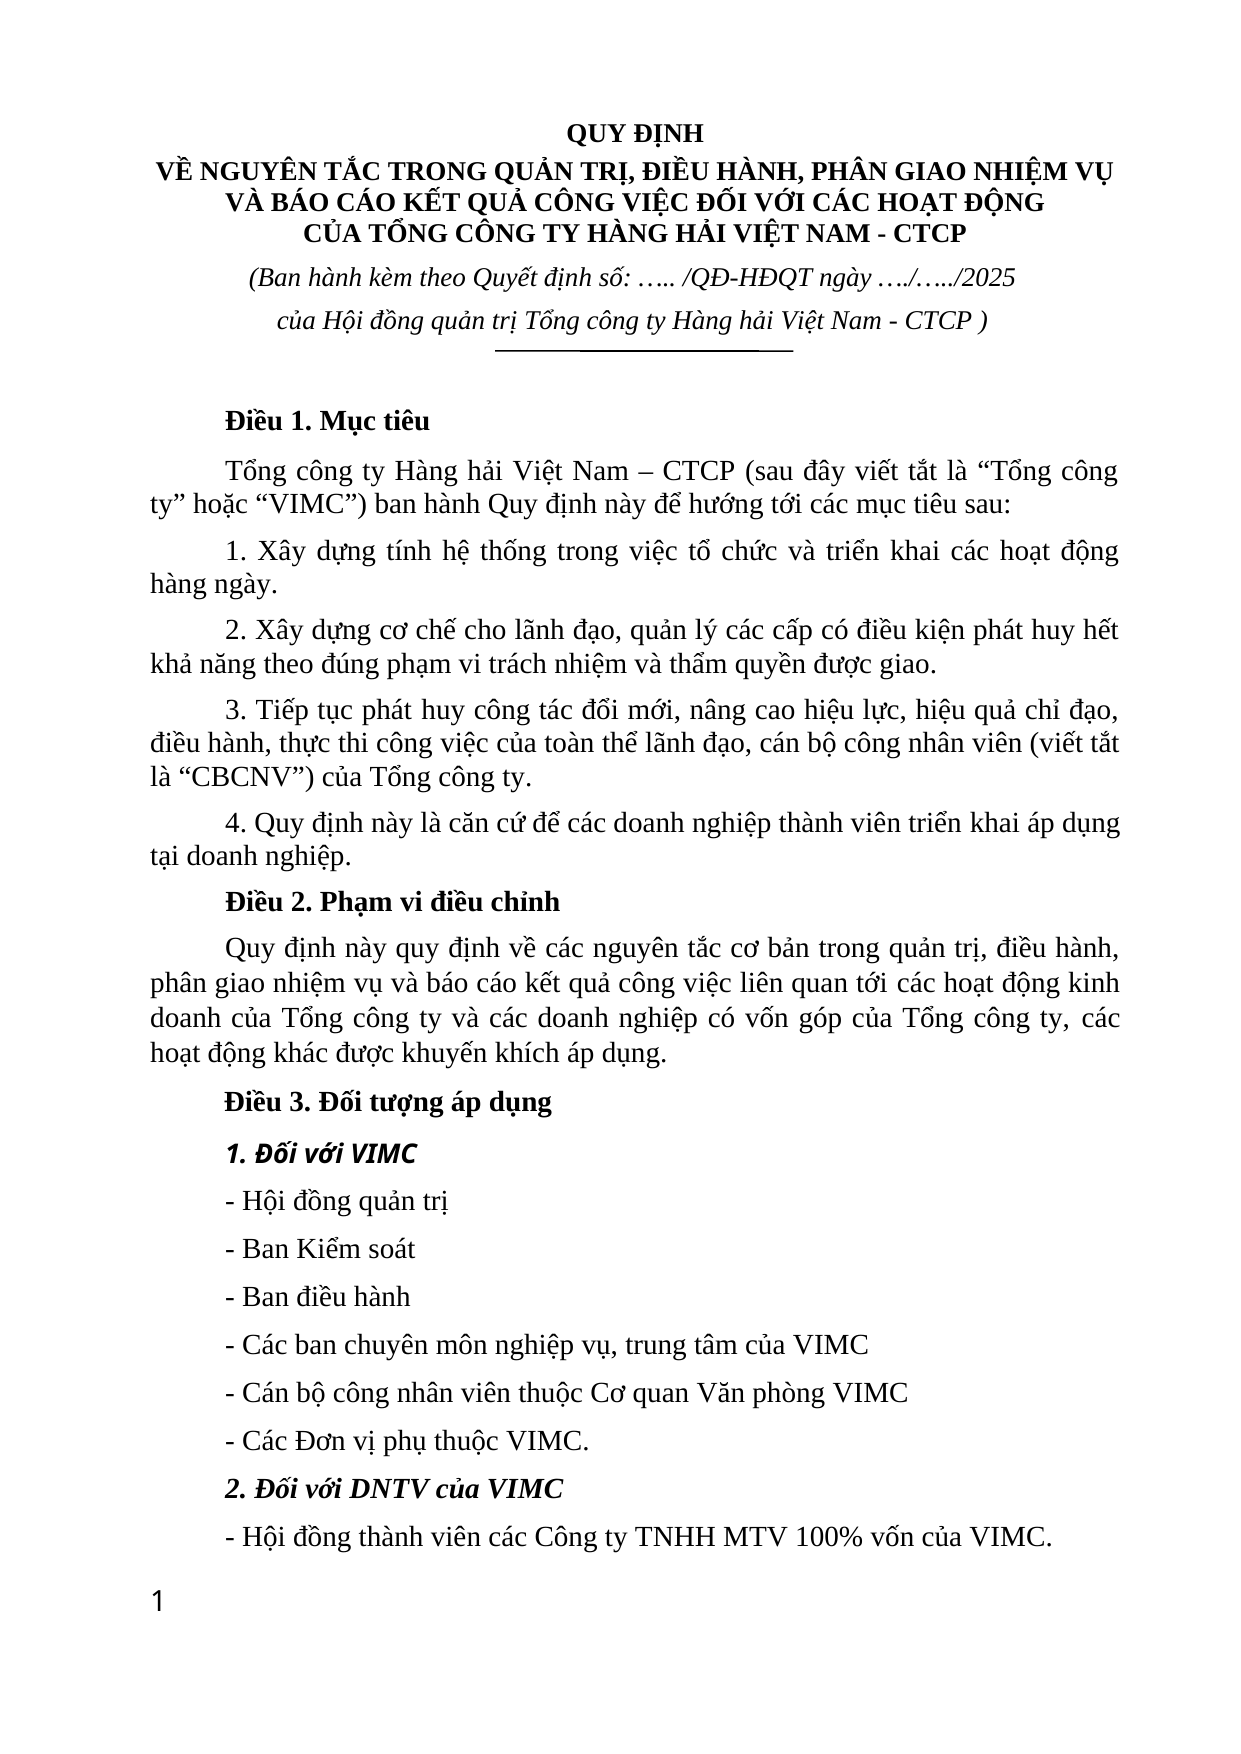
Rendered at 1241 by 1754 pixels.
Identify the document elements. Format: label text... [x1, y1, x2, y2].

text (Ban hành kèm theo Quyết định số: ….. /QĐ-HĐQT ngày …./…../2025 [150, 261, 1117, 292]
text VỀ NGUYÊN TẮC TRONG QUẢN TRỊ, ĐIỀU HÀNH, PHÂN GIAO NHIỆM VỤ VÀ BÁO CÁO KẾT QUẢ CÔNG VIỆC ĐỐI VỚI CÁC HOẠT ĐỘNG CỦA TỔNG CÔNG TY HÀNG HẢI VIỆT NAM - CTCP [150, 155, 1120, 248]
text - Ban Kiểm soát [150, 1231, 1120, 1265]
text - Các Đơn vị phụ thuộc VIMC. [150, 1423, 1120, 1457]
text QUY ĐỊNH [150, 117, 1120, 149]
text 2. Xây dựng cơ chế cho lãnh đạo, quản lý các cấp có điều kiện phát huy hết khả năng theo đúng phạm vi trách nhiệm và thẩm quyền được giao. [150, 612, 1120, 679]
text của Hội đồng quản trị Tổng công ty Hàng hải Việt Nam - CTCP ) [150, 304, 1117, 336]
text - Ban điều hành [150, 1279, 1120, 1313]
text 1. Đối với VIMC [150, 1134, 1120, 1171]
text 3. Tiếp tục phát huy công tác đổi mới, nâng cao hiệu lực, hiệu quả chỉ đạo, điều hành, thực thi công việc của toàn thể lãnh đạo, cán bộ công nhân viên (viết tắt là “CBCNV”) của Tổng công ty. [150, 692, 1120, 792]
text - Cán bộ công nhân viên thuộc Cơ quan Văn phòng VIMC [150, 1375, 1120, 1409]
text Tổng công ty Hàng hải Việt Nam – CTCP (sau đây viết tắt là “Tổng công ty” hoặc “VIMC”) ban hành Quy định này để hướng tới các mục tiêu sau: [150, 453, 1120, 520]
text Điều 2. Phạm vi điều chỉnh [150, 884, 1120, 918]
text - Các ban chuyên môn nghiệp vụ, trung tâm của VIMC [150, 1327, 1120, 1361]
text 2. Đối với DNTV của VIMC [150, 1471, 1120, 1504]
text - Hội đồng thành viên các Công ty TNHH MTV 100% vốn của VIMC. [150, 1519, 1120, 1552]
text 4. Quy định này là căn cứ để các doanh nghiệp thành viên triển khai áp dụng tại doanh nghiệp. [150, 805, 1120, 872]
text 1. Xây dựng tính hệ thống trong việc tổ chức và triển khai các hoạt động hàng ngày. [150, 533, 1120, 600]
text - Hội đồng quản trị [150, 1183, 1120, 1217]
subtitle Điều 3. Đối tượng áp dụng [223, 1084, 1120, 1118]
subtitle Điều 1. Mục tiêu [223, 403, 1120, 437]
text Quy định này quy định về các nguyên tắc cơ bản trong quản trị, điều hành, phân giao nhiệm vụ và báo cáo kết quả công việc liên quan tới các hoạt động kinh doanh của Tổng công ty và các doanh nghiệp có vốn góp của Tổng công ty, các hoạt động khác được khuyến khích áp dụng. [150, 931, 1120, 1068]
